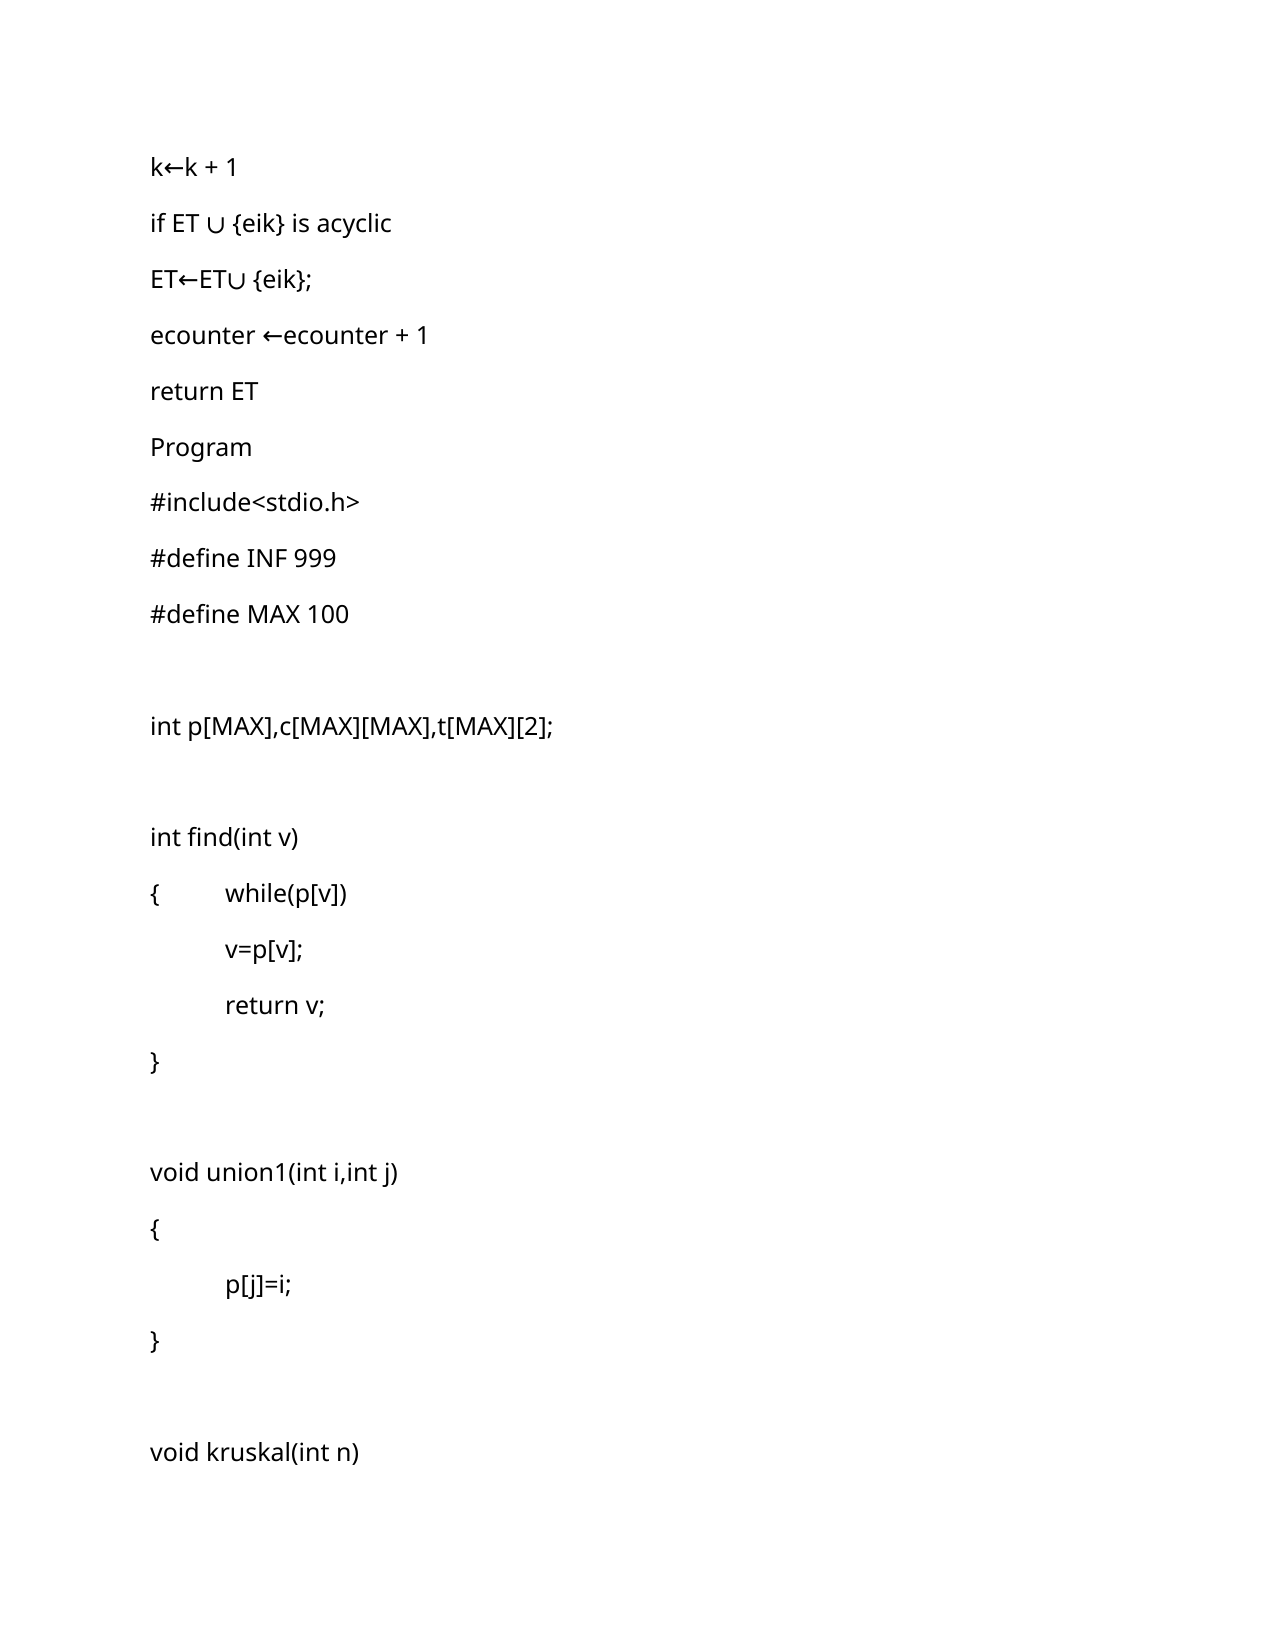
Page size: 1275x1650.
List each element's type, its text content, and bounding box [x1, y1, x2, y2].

text ecounter ←ecounter + 1 [150, 317, 1125, 352]
text Program [150, 429, 1125, 463]
text #include<stdio.h> [150, 485, 1125, 519]
text return v; [150, 987, 1125, 1022]
text } [150, 1043, 1125, 1077]
text #define INF 999 [150, 541, 1125, 575]
text void union1(int i,int j) [150, 1155, 1125, 1189]
text void kruskal(int n) [150, 1434, 1125, 1468]
text int p[MAX],c[MAX][MAX],t[MAX][2]; [150, 708, 1125, 742]
text #define MAX 100 [150, 597, 1125, 631]
text int find(int v) [150, 820, 1125, 854]
text { [150, 1211, 1125, 1245]
text p[j]=i; [150, 1267, 1125, 1301]
text k←k + 1 [150, 150, 1125, 184]
text } [150, 1322, 1125, 1357]
text v=p[v]; [150, 932, 1125, 966]
text ET←ET∪ {eik}; [150, 262, 1125, 296]
text { while(p[v]) [150, 876, 1125, 910]
text return ET [150, 373, 1125, 407]
text if ET ∪ {eik} is acyclic [150, 206, 1125, 240]
